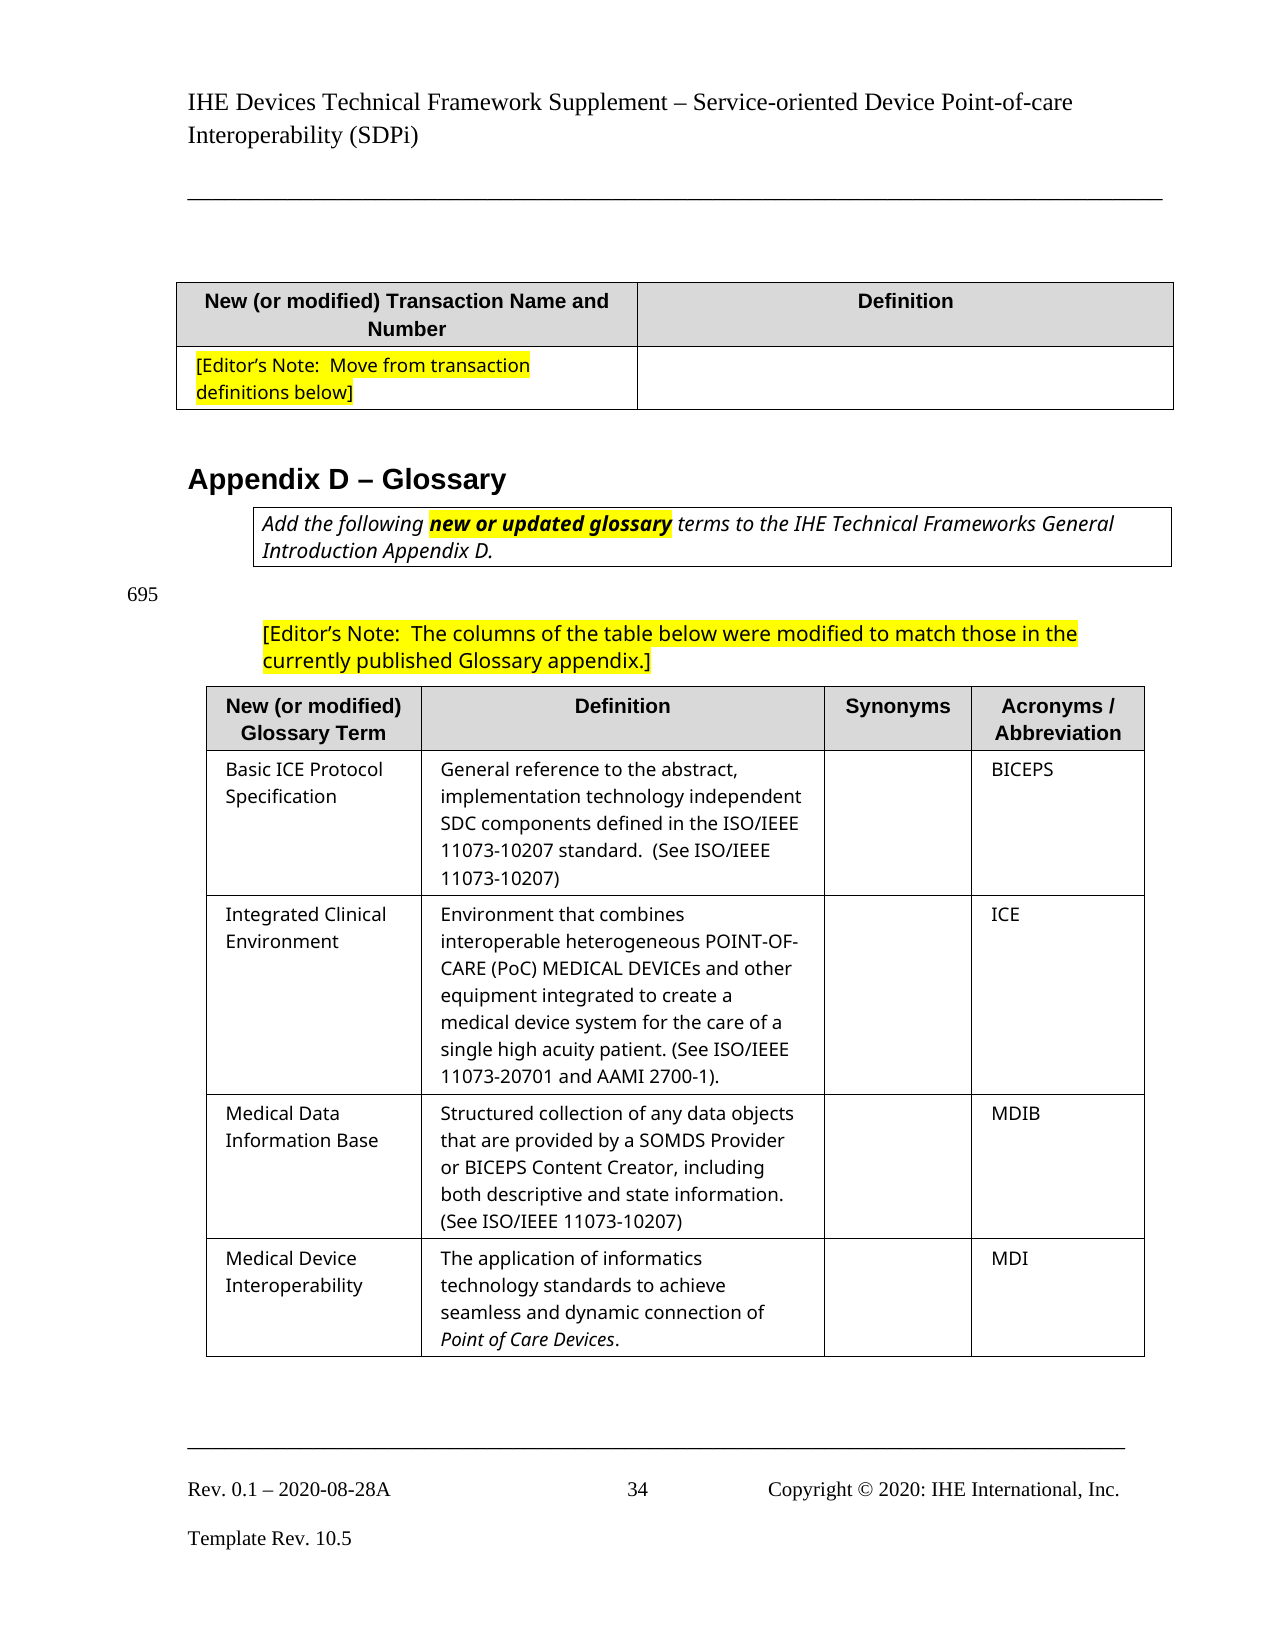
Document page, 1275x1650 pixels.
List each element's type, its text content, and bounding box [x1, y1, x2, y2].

table_cell MDIB [972, 1095, 1144, 1238]
table_cell [825, 1095, 971, 1238]
table_header Definition [422, 687, 824, 750]
table_cell Environment that combines interoperable heterogeneous POINT-OF-CARE (PoC) MEDICAL DEVICEs and other equipment integrated to create a medical device system for the care of a single high acuity patient. (See ISO/IEEE 11073-20701 and AAMI 2700-1). [422, 896, 824, 1093]
table_cell [638, 347, 1173, 409]
table_cell The application of informatics technology standards to achieve seamless and dynamic connection of Point of Care Devices. [422, 1239, 824, 1356]
subtitle Appendix D – Glossary [187, 462, 1162, 496]
table_cell [825, 1239, 971, 1356]
table_cell General reference to the abstract, implementation technology independent SDC components defined in the ISO/IEEE 11073-10207 standard. (See ISO/IEEE 11073-10207) [422, 751, 824, 894]
table_header Acronyms / Abbreviation [972, 687, 1144, 750]
table_cell MDI [972, 1239, 1144, 1356]
table_header New (or modified) Glossary Term [207, 687, 421, 750]
table_cell Structured collection of any data objects that are provided by a SOMDS Provider or BICEPS Content Creator, including both descriptive and state information. (See ISO/IEEE 11073-10207) [422, 1095, 824, 1238]
table_header New (or modified) Transaction Name and Number [177, 283, 637, 346]
text [Editor’s Note: The columns of the table below were modified to match those in the currently published Glossary appendix.] [262, 619, 1162, 674]
table_cell ICE [972, 896, 1144, 1093]
table_cell Medical Device Interoperability [207, 1239, 421, 1356]
table_header Synonyms [825, 687, 971, 750]
table_cell Basic ICE Protocol Specification [207, 751, 421, 894]
table_cell Integrated Clinical Environment [207, 896, 421, 1093]
table_cell [825, 751, 971, 894]
table_cell [Editor’s Note: Move from transaction definitions below] [177, 347, 637, 409]
table_cell [825, 896, 971, 1093]
text Add the following new or updated glossary terms to the IHE Technical Frameworks General Introduction Appendix D. [254, 508, 1171, 566]
table_cell Medical Data Information Base [207, 1095, 421, 1238]
table_header Definition [638, 283, 1173, 346]
table_cell BICEPS [972, 751, 1144, 894]
